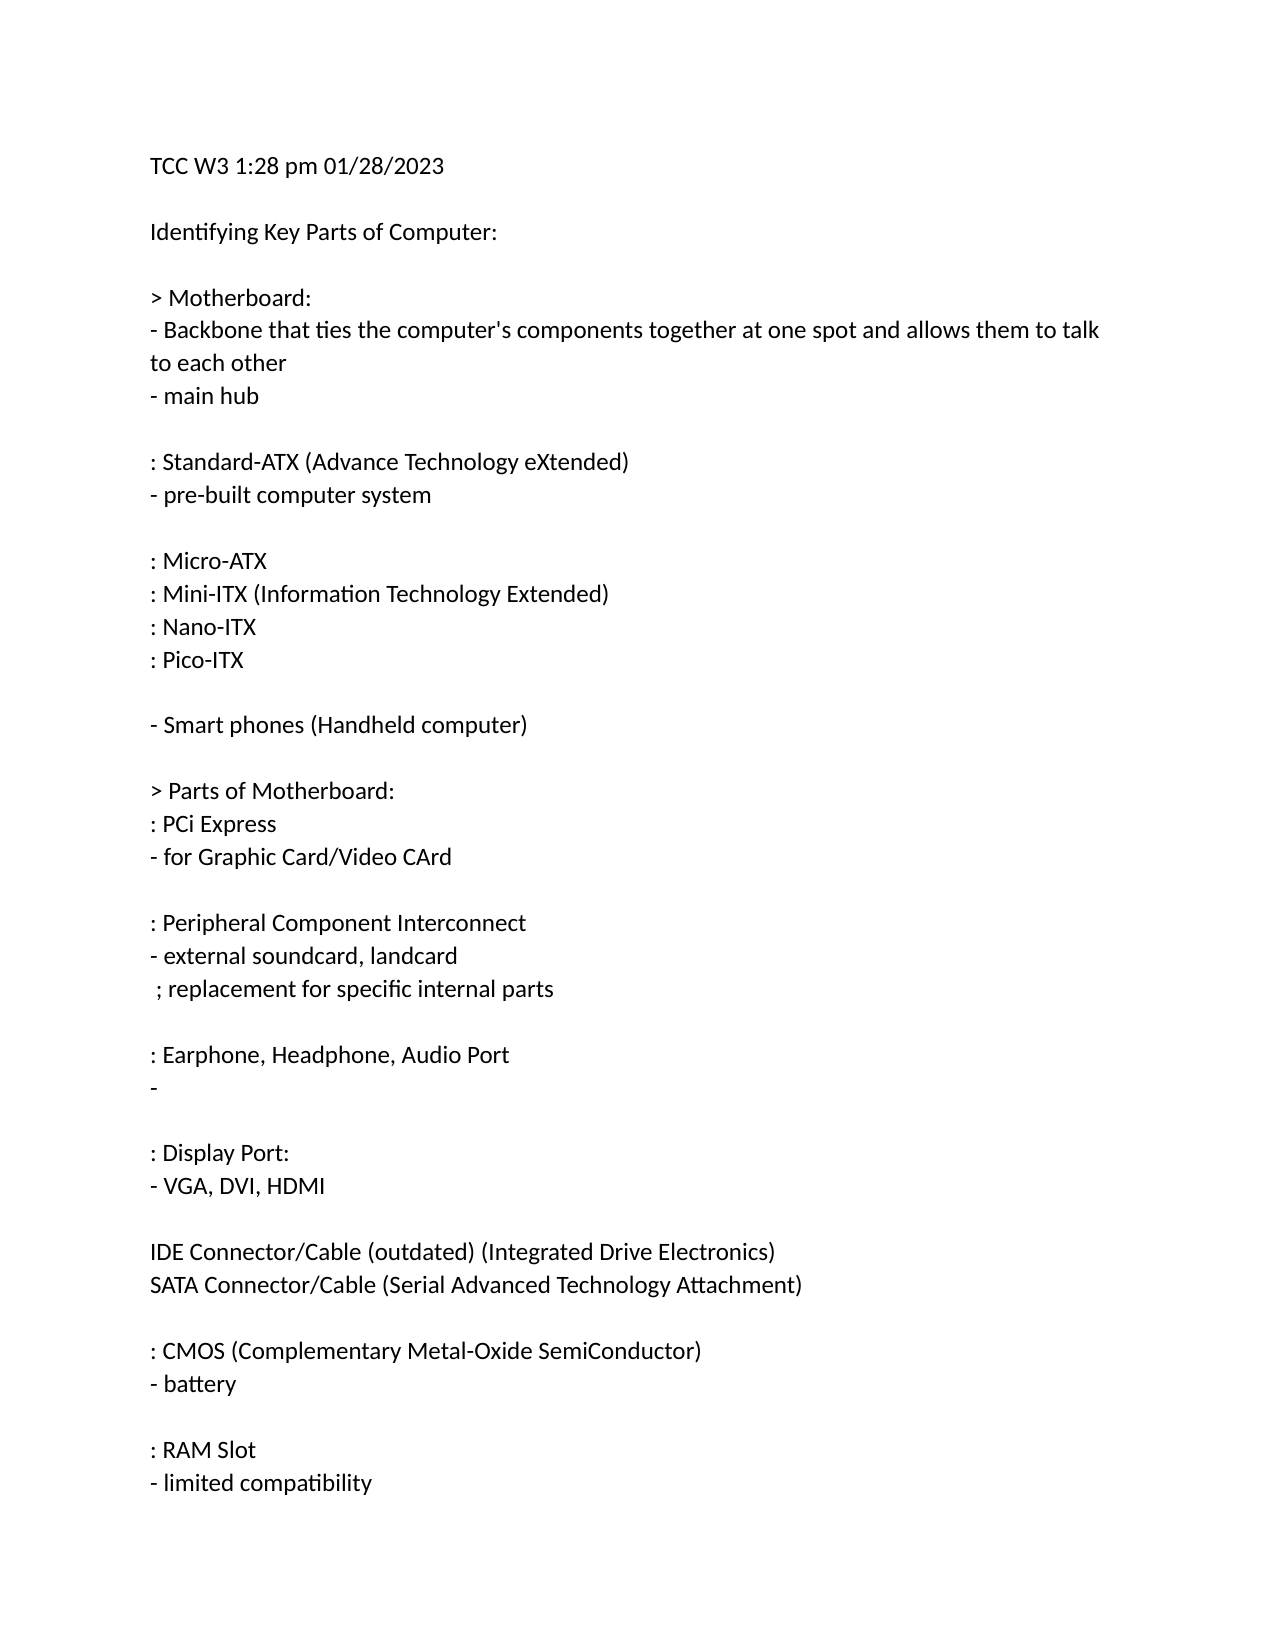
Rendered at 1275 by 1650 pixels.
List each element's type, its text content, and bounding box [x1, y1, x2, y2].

text TCC W3 1:28 pm 01/28/2023 [150, 150, 1125, 181]
text - for Graphic Card/Video CArd [150, 841, 1125, 872]
text - battery [150, 1368, 1125, 1398]
text IDE Connector/Cable (outdated) (Integrated Drive Electronics) [150, 1236, 1125, 1267]
text - VGA, DVI, HDMI [150, 1170, 1125, 1201]
text : Nano-ITX [150, 611, 1125, 641]
text : Display Port: [150, 1137, 1125, 1168]
text : Standard-ATX (Advance Technology eXtended) [150, 446, 1125, 477]
text ; replacement for specific internal parts [150, 973, 1125, 1003]
text : CMOS (Complementary Metal-Oxide SemiConductor) [150, 1335, 1125, 1366]
text - external soundcard, landcard [150, 940, 1125, 971]
text SATA Connector/Cable (Serial Advanced Technology Attachment) [150, 1269, 1125, 1300]
text - Smart phones (Handheld computer) [150, 709, 1125, 740]
text : Pico-ITX [150, 644, 1125, 674]
text : Earphone, Headphone, Audio Port [150, 1039, 1125, 1069]
text : RAM Slot [150, 1434, 1125, 1464]
text : PCi Express [150, 808, 1125, 839]
text - main hub [150, 380, 1125, 411]
text : Micro-ATX [150, 545, 1125, 576]
text - Backbone that ties the computer's components together at one spot and allows them to talk to each other [150, 314, 1125, 378]
text > Parts of Motherboard: [150, 775, 1125, 806]
text Identifying Key Parts of Computer: [150, 216, 1125, 246]
text : Peripheral Component Interconnect [150, 907, 1125, 938]
text - [150, 1072, 1125, 1102]
text > Motherboard: [150, 282, 1125, 312]
text - pre-built computer system [150, 479, 1125, 510]
text - limited compatibility [150, 1467, 1125, 1497]
text : Mini-ITX (Information Technology Extended) [150, 578, 1125, 608]
